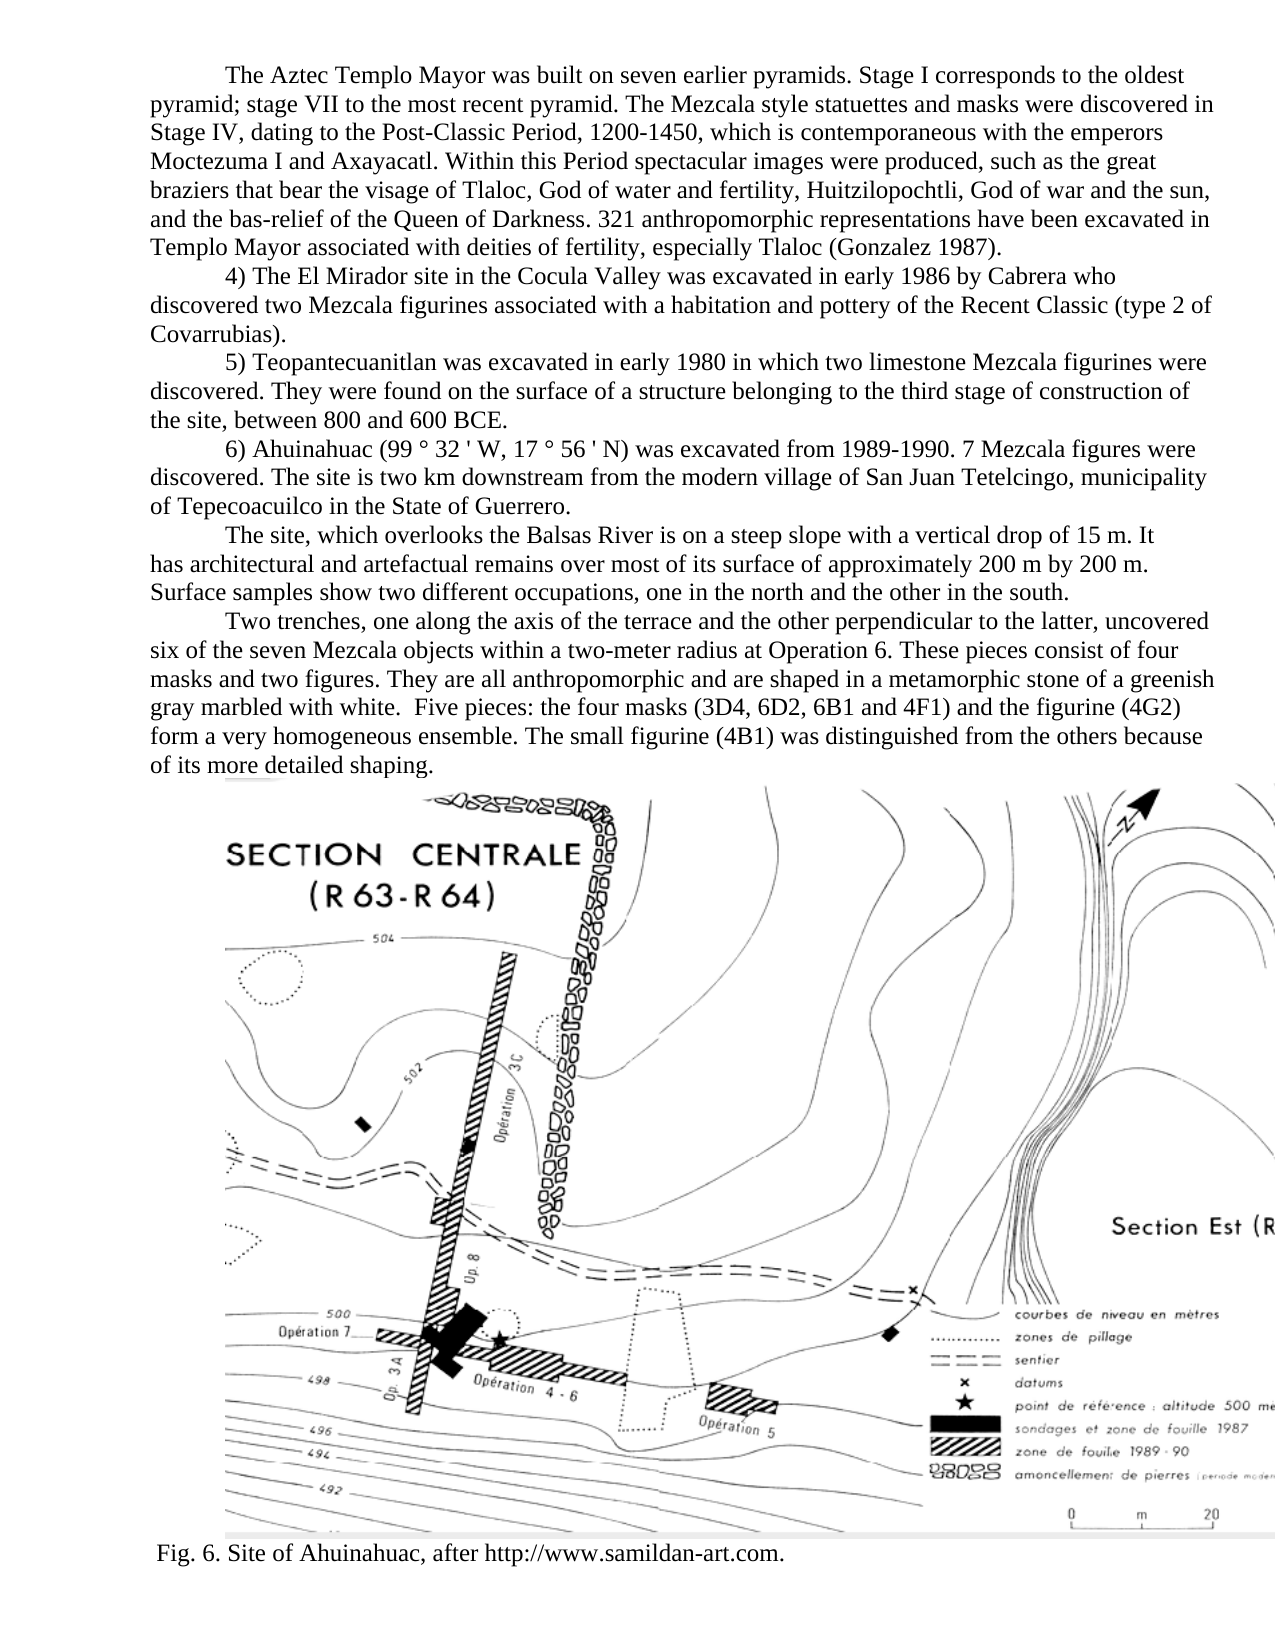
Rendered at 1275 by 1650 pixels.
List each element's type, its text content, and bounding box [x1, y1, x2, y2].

text 5) Teopantecuanitlan was excavated in early 1980 in which two limestone Mezcala figurines were discovered. They were found on the surface of a structure belonging to the third stage of construction of the site, between 800 and 600 BCE. [150, 347, 1215, 434]
picture [225, 778, 1275, 1539]
text Fig. 6. Site of Ahuinahuac, after http://www.samildan-art.com. [150, 1538, 1215, 1567]
text The site, which overlooks the Balsas River is on a steep slope with a vertical drop of 15 m. It [150, 520, 1215, 549]
text 6) Ahuinahuac (99 ° 32 ' W, 17 ° 56 ' N) was excavated from 1989-1990. 7 Mezcala figures were discovered. The site is two km downstream from the modern village of San Juan Tetelcingo, municipality of Tepecoacuilco in the State of Guerrero. [150, 434, 1215, 520]
text 4) The El Mirador site in the Cocula Valley was excavated in early 1986 by Cabrera who discovered two Mezcala figurines associated with a habitation and pottery of the Recent Classic (type 2 of Covarrubias). [150, 261, 1215, 347]
text has architectural and artefactual remains over most of its surface of approximately 200 m by 200 m. Surface samples show two different occupations, one in the north and the other in the south. [150, 549, 1215, 606]
text Two trenches, one along the axis of the terrace and the other perpendicular to the latter, uncovered six of the seven Mezcala objects within a two-meter radius at Operation 6. These pieces consist of four masks and two figures. They are all anthropomorphic and are shaped in a metamorphic stone of a greenish gray marbled with white. Five pieces: the four masks (3D4, 6D2, 6B1 and 4F1) and the figurine (4G2) form a very homogeneous ensemble. The small figurine (4B1) was distinguished from the others because of its more detailed shaping. [150, 606, 1215, 779]
text The Aztec Templo Mayor was built on seven earlier pyramids. Stage I corresponds to the oldest pyramid; stage VII to the most recent pyramid. The Mezcala style statuettes and masks were discovered in Stage IV, dating to the Post-Classic Period, 1200-1450, which is contemporaneous with the emperors Moctezuma I and Axayacatl. Within this Period spectacular images were produced, such as the great braziers that bear the visage of Tlaloc, God of water and fertility, Huitzilopochtli, God of war and the sun, and the bas-relief of the Queen of Darkness. 321 anthropomorphic representations have been excavated in Templo Mayor associated with deities of fertility, especially Tlaloc (Gonzalez 1987). [150, 60, 1215, 261]
